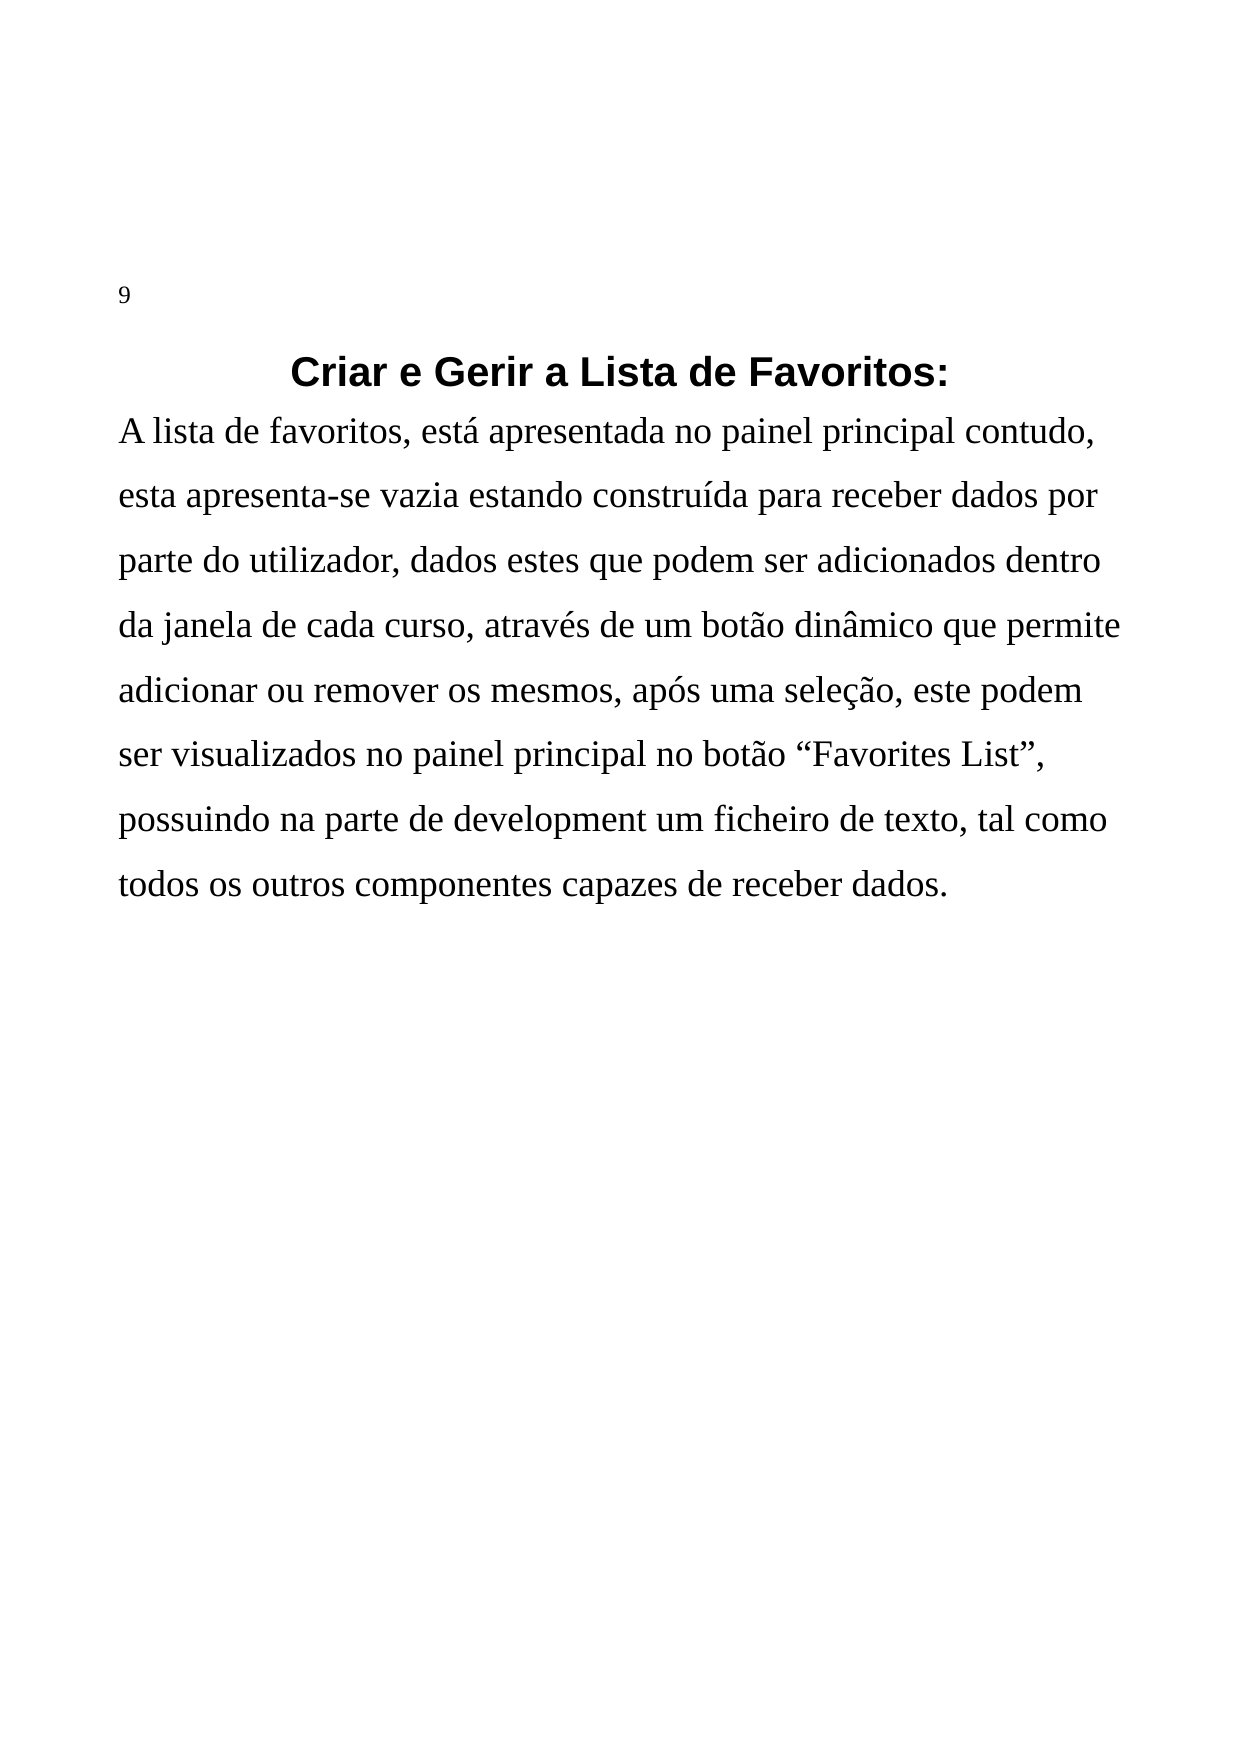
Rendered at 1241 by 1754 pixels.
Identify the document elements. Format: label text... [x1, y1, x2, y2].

subtitle Criar e Gerir a Lista de Favoritos: [118, 348, 1122, 396]
text A lista de favoritos, está apresentada no painel principal contudo, esta apresenta-se vazia estando construída para receber dados por parte do utilizador, dados estes que podem ser adicionados dentro da janela de cada curso, através de um botão dinâmico que permite adicionar ou remover os mesmos, após uma seleção, este podem ser visualizados no painel principal no botão “Favorites List”, possuindo na parte de development um ficheiro de texto, tal como todos os outros componentes capazes de receber dados. [118, 408, 1122, 904]
text 9 [118, 280, 1122, 308]
